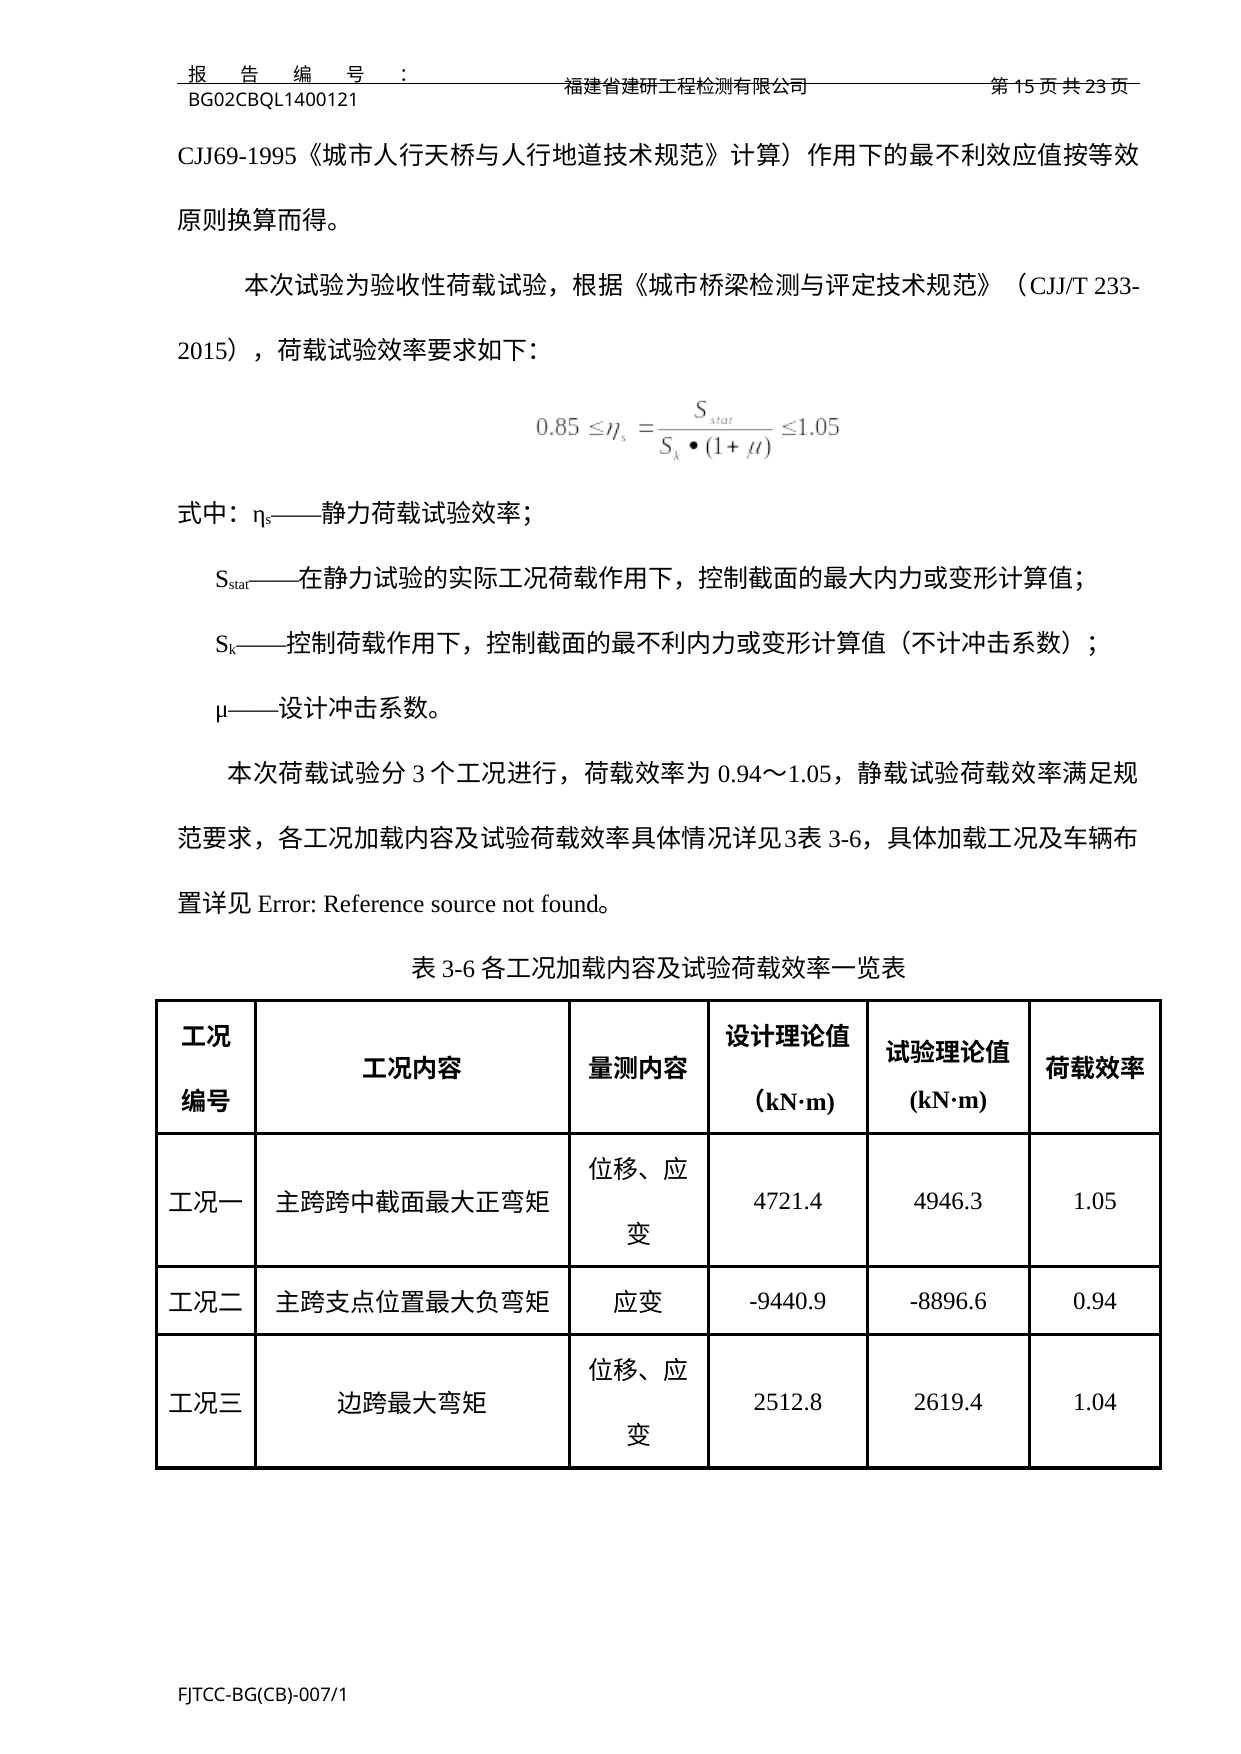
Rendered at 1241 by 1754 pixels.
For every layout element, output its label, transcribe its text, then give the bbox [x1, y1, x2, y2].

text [177, 89, 1140, 251]
table_header 工况内容 [257, 1002, 568, 1132]
table_cell 2619.4 [869, 1336, 1028, 1466]
table_header 设计理论值（kN·m) [710, 1002, 866, 1132]
table_cell 工况三 [158, 1336, 254, 1466]
table_cell 工况二 [158, 1268, 254, 1333]
table_cell 4721.4 [710, 1135, 866, 1265]
table_cell 1.05 [1031, 1135, 1159, 1265]
table_cell -8896.6 [869, 1268, 1028, 1333]
table_cell 1.04 [1031, 1336, 1159, 1466]
table_cell 2512.8 [710, 1336, 866, 1466]
table_cell 主跨跨中截面最大正弯矩 [257, 1135, 568, 1265]
table_cell 主跨支点位置最大负弯矩 [257, 1268, 568, 1333]
table_cell 应变 [571, 1268, 707, 1333]
text Sk——控制荷载作用下，控制截面的最不利内力或变形计算值（不计冲击系数）； [177, 609, 1140, 674]
text 本次试验为验收性荷载试验，根据《城市桥梁检测与评定技术规范》（CJJ/T 233-2015），荷载试验效率要求如下： [177, 251, 1140, 381]
text μ——设计冲击系数。 [177, 674, 1140, 739]
table_header 荷载效率 [1031, 1002, 1159, 1132]
table_cell 4946.3 [869, 1135, 1028, 1265]
table_cell 位移、应变 [571, 1336, 707, 1466]
table_header 工况 编号 [158, 1002, 254, 1132]
text 式中：ηs——静力荷载试验效率； [177, 479, 1140, 544]
table_cell 0.94 [1031, 1268, 1159, 1333]
text Sstat——在静力试验的实际工况荷载作用下，控制截面的最大内力或变形计算值； [177, 544, 1140, 609]
table_cell 边跨最大弯矩 [257, 1336, 568, 1466]
table_header 试验理论值(kN·m) [869, 1002, 1028, 1132]
table_cell -9440.9 [710, 1268, 866, 1333]
table_cell 工况一 [158, 1135, 254, 1265]
table_header 量测内容 [571, 1002, 707, 1132]
table_cell 位移、应变 [571, 1135, 707, 1265]
